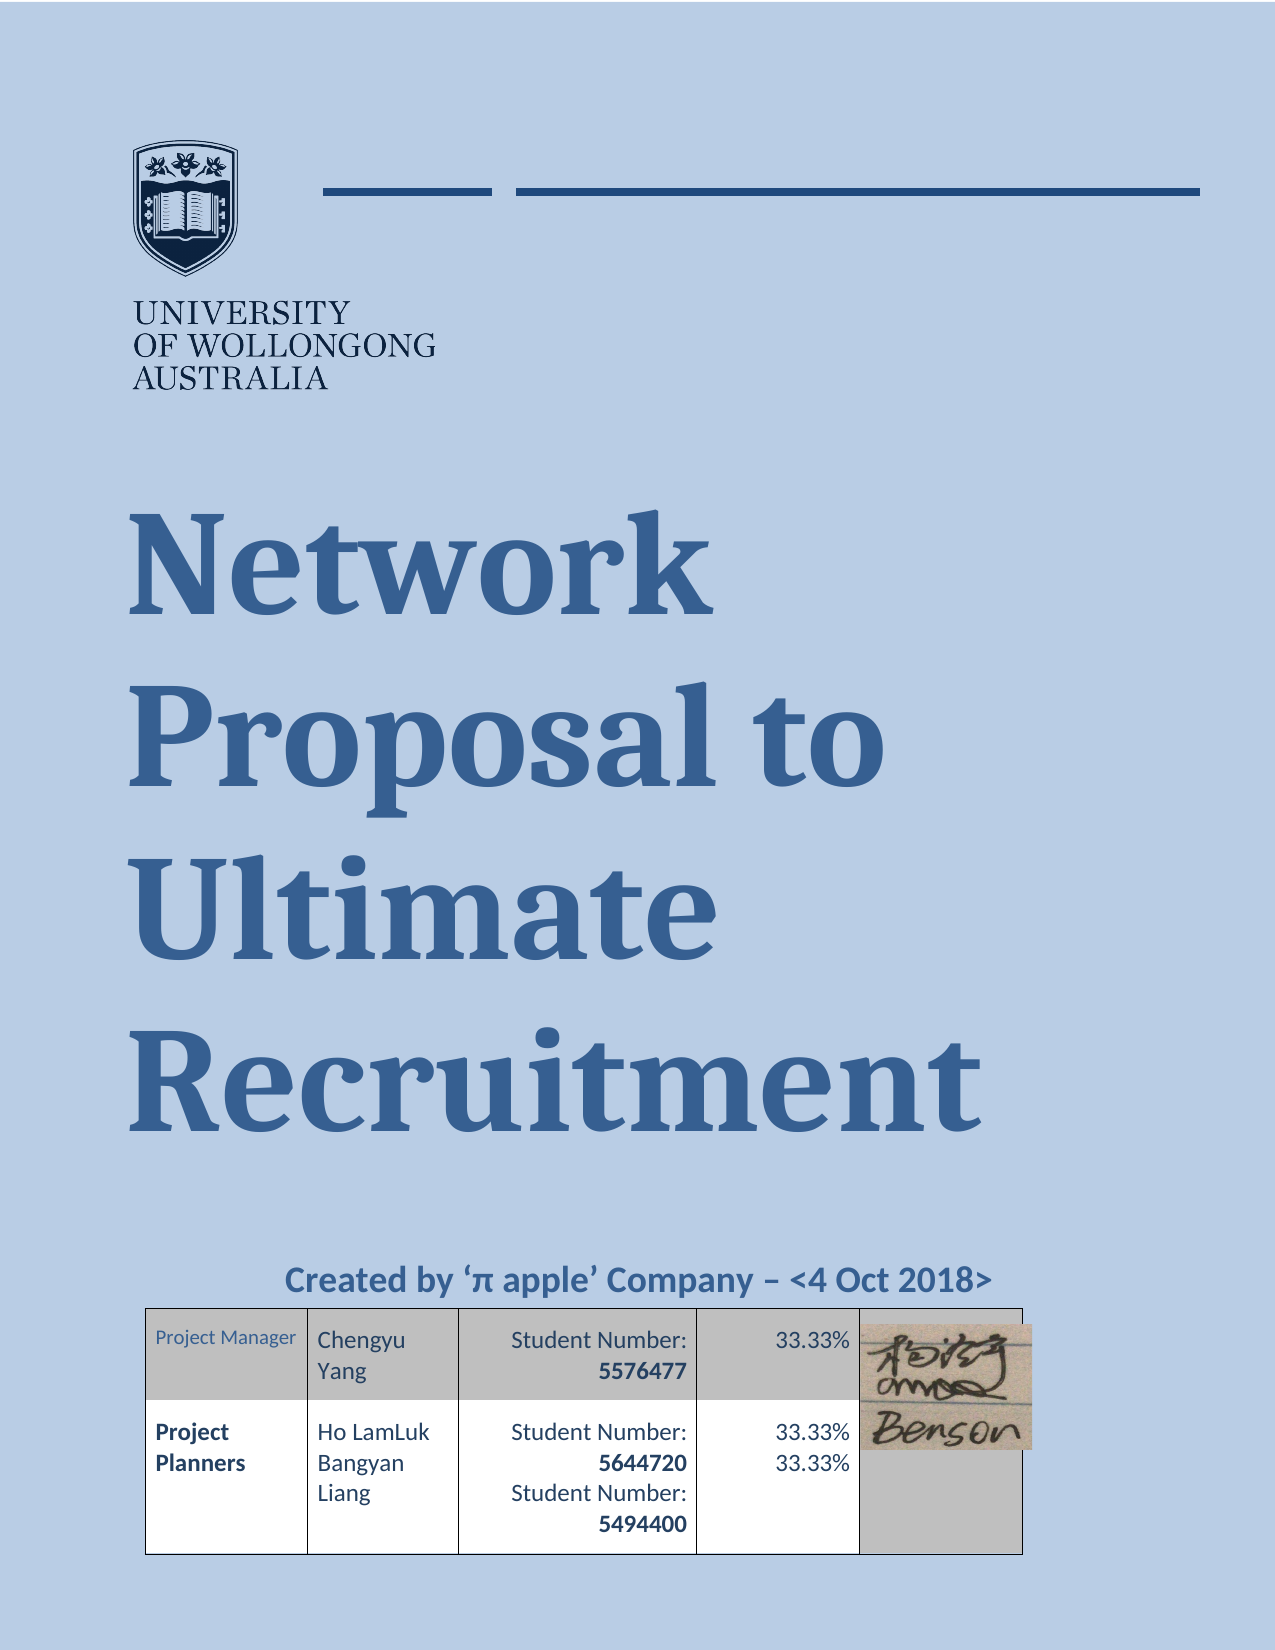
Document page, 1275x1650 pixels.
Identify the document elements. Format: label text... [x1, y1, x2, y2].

title Network Proposal to Ultimate Recruitment [126, 479, 1200, 1169]
table_header 33.33% [697, 1309, 859, 1400]
table_cell 33.33% 33.33% [697, 1400, 859, 1553]
picture [132, 140, 435, 390]
table_header Chengyu Yang [308, 1309, 458, 1400]
table_header [146, 1309, 307, 1400]
table_cell Student Number: 5644720 Student Number: 5494400 [459, 1400, 696, 1553]
table_header [860, 1309, 1022, 1324]
table_header [860, 1450, 1022, 1553]
table_cell Ho LamLuk Bangyan Liang [308, 1400, 458, 1553]
table_header Student Number: 5576477 [459, 1309, 696, 1400]
table_cell Project Planners [146, 1400, 307, 1553]
picture [860, 1324, 1033, 1450]
